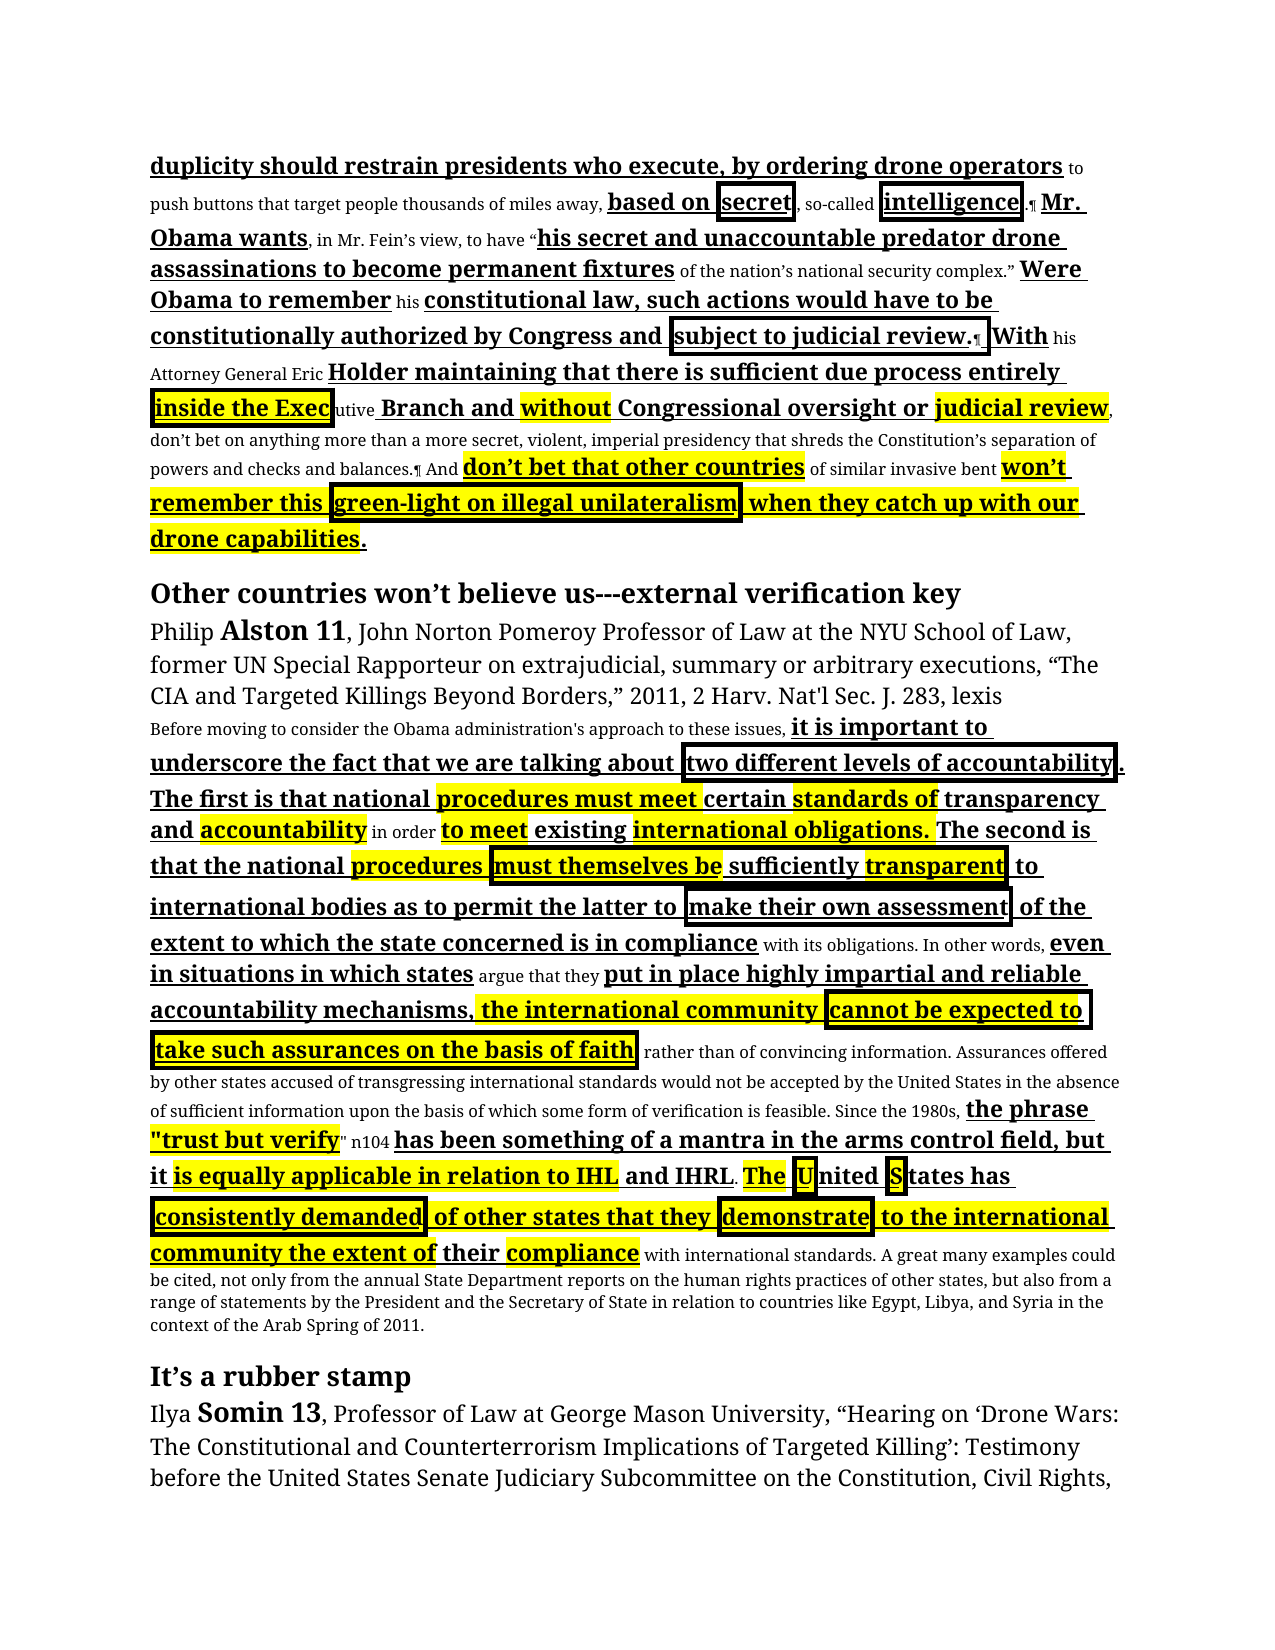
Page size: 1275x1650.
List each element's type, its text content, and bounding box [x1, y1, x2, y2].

text Before moving to consider the Obama administration's approach to these issues, it is important to underscore the fact that we are talking about two different levels of accountability. The first is that national procedures must meet certain standards of transparency and accountability in order to meet existing international obligations. The second is that the national procedures must themselves be sufficiently transparent to international bodies as to permit the latter to make their own assessment of the extent to which the state concerned is in compliance with its obligations. In other words, even in situations in which states argue that they put in place highly impartial and reliable accountability mechanisms, the international community cannot be expected to take such assurances on the basis of faith rather than of convincing information. Assurances offered by other states accused of transgressing international standards would not be accepted by the United States in the absence of sufficient information upon the basis of which some form of verification is feasible. Since the 1980s, the phrase "trust but verify" n104 has been something of a mantra in the arms control field, but it is equally applicable in relation to IHL and IHRL. The United States has consistently demanded of other states that they demonstrate to the international community the extent of their compliance with international standards. A great many examples could be cited, not only from the annual State Department reports on the human rights practices of other states, but also from a range of statements by the President and the Secretary of State in relation to countries like Egypt, Libya, and Syria in the context of the Arab Spring of 2011. [150, 775, 1125, 1336]
subtitle Other countries won’t believe us---external verification key [150, 575, 1125, 612]
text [150, 150, 1125, 554]
subtitle It’s a rubber stamp [150, 1357, 1125, 1394]
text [150, 1394, 1125, 1493]
text Philip Alston 11, John Norton Pomeroy Professor of Law at the NYU School of Law, former UN Special Rapporteur on extrajudicial, summary or arbitrary executions, “The CIA and Targeted Killings Beyond Borders,” 2011, 2 Harv. Nat'l Sec. J. 283, lexis [150, 612, 1125, 711]
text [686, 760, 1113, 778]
